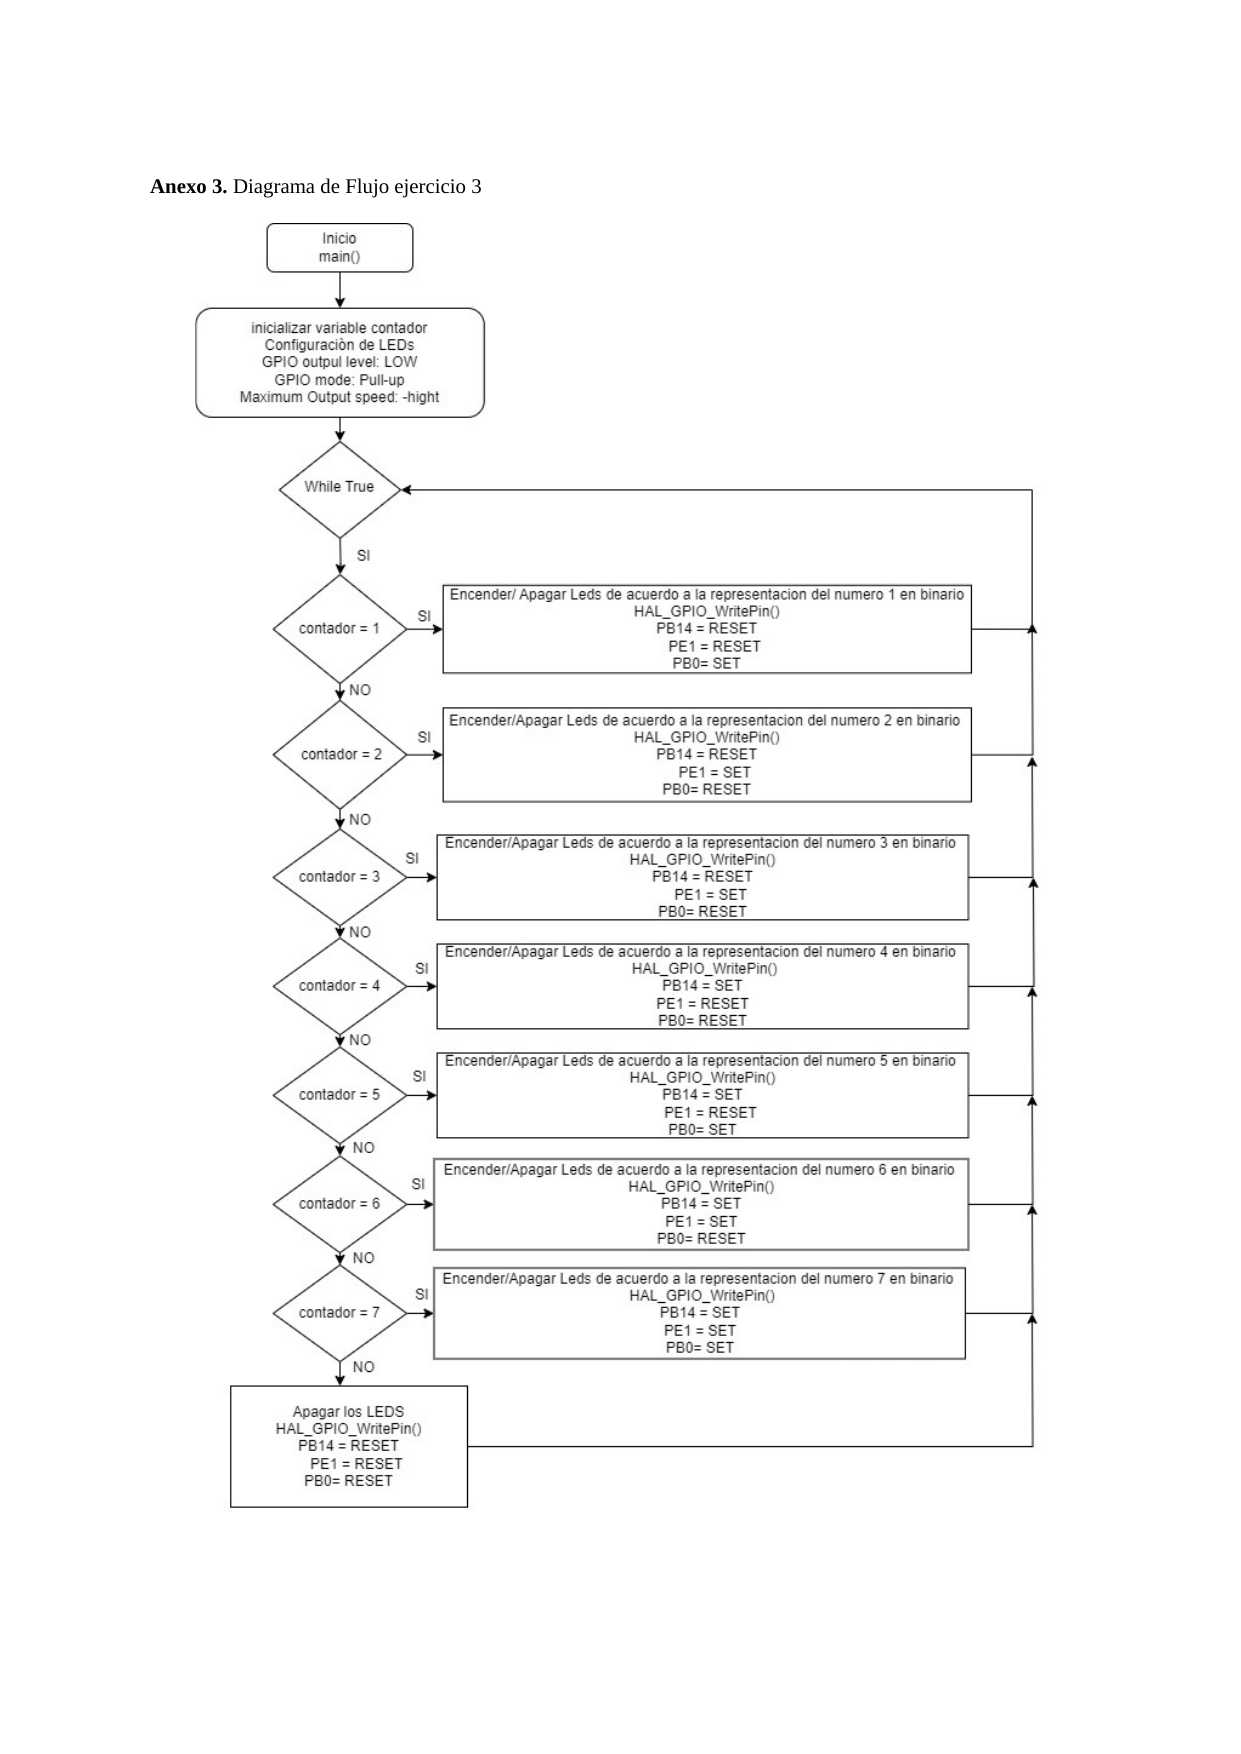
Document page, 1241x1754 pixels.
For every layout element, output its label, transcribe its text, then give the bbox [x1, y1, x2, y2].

picture [195, 223, 1045, 1548]
text Anexo 3. Diagrama de Flujo ejercicio 3 [150, 150, 1090, 198]
